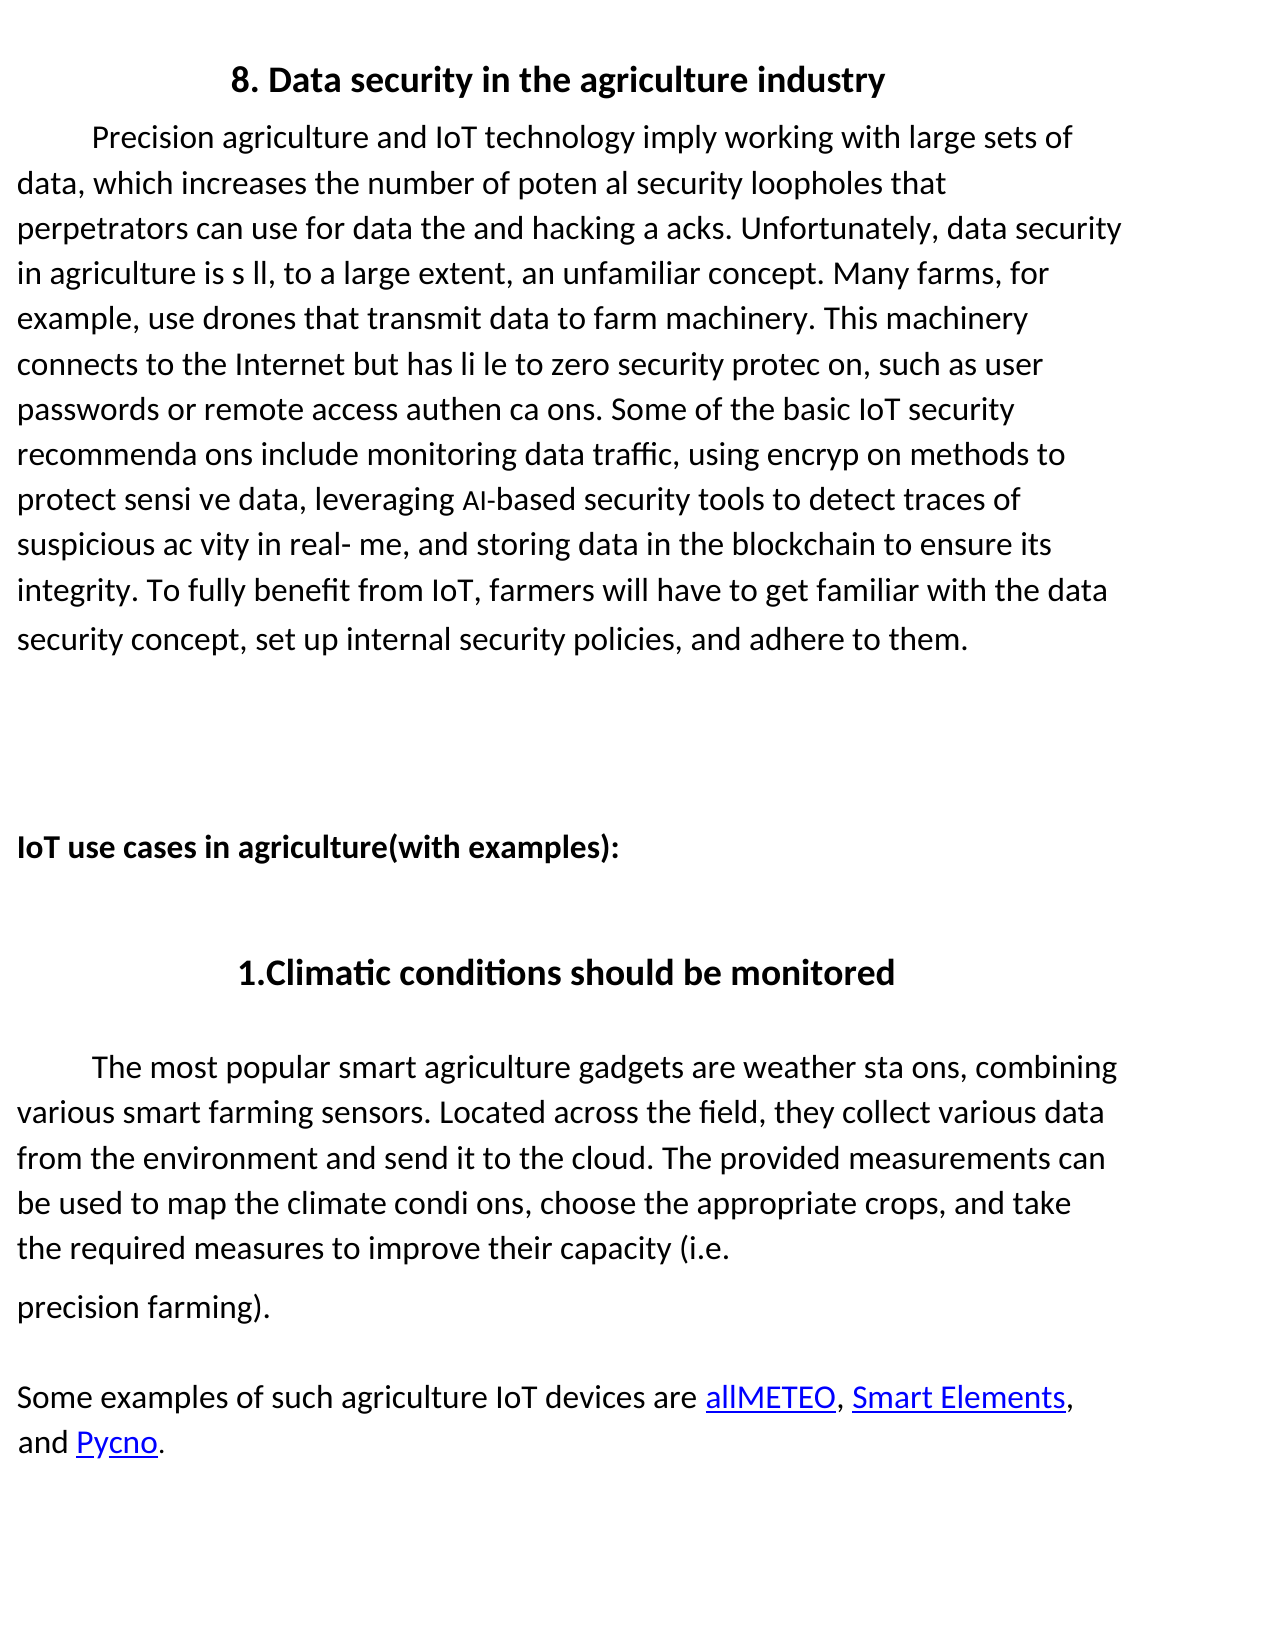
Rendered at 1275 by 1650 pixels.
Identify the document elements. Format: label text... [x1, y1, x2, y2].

text IoT use cases in agriculture(with examples): [17, 826, 1220, 867]
text Some examples of such agriculture IoT devices are allMETEO, Smart Elements, and Pycno. [17, 1376, 1125, 1462]
subtitle 8. Data security in the agriculture industry [17, 56, 1100, 101]
text The most popular smart agriculture gadgets are weather sta ons, combining various smart farming sensors. Located across the field, they collect various data from the environment and send it to the cloud. The provided measurements can be used to map the climate condi ons, choose the appropriate crops, and take the required measures to improve their capacity (i.e. [17, 1046, 1125, 1268]
text precision farming). [17, 1286, 1125, 1327]
subtitle 1.Climatic conditions should be monitored [17, 949, 1117, 995]
text Precision agriculture and IoT technology imply working with large sets of data, which increases the number of poten al security loopholes that perpetrators can use for data the and hacking a acks. Unfortunately, data security in agriculture is s ll, to a large extent, an unfamiliar concept. Many farms, for example, use drones that transmit data to farm machinery. This machinery connects to the Internet but has li le to zero security protec on, such as user passwords or remote access authen ca ons. Some of the basic IoT security recommenda ons include monitoring data traffic, using encryp on methods to protect sensi ve data, leveraging AI-based security tools to detect traces of suspicious ac vity in real- me, and storing data in the blockchain to ensure its integrity. To fully benefit from IoT, farmers will have to get familiar with the data security concept, set up internal security policies, and adhere to them. [17, 117, 1125, 660]
